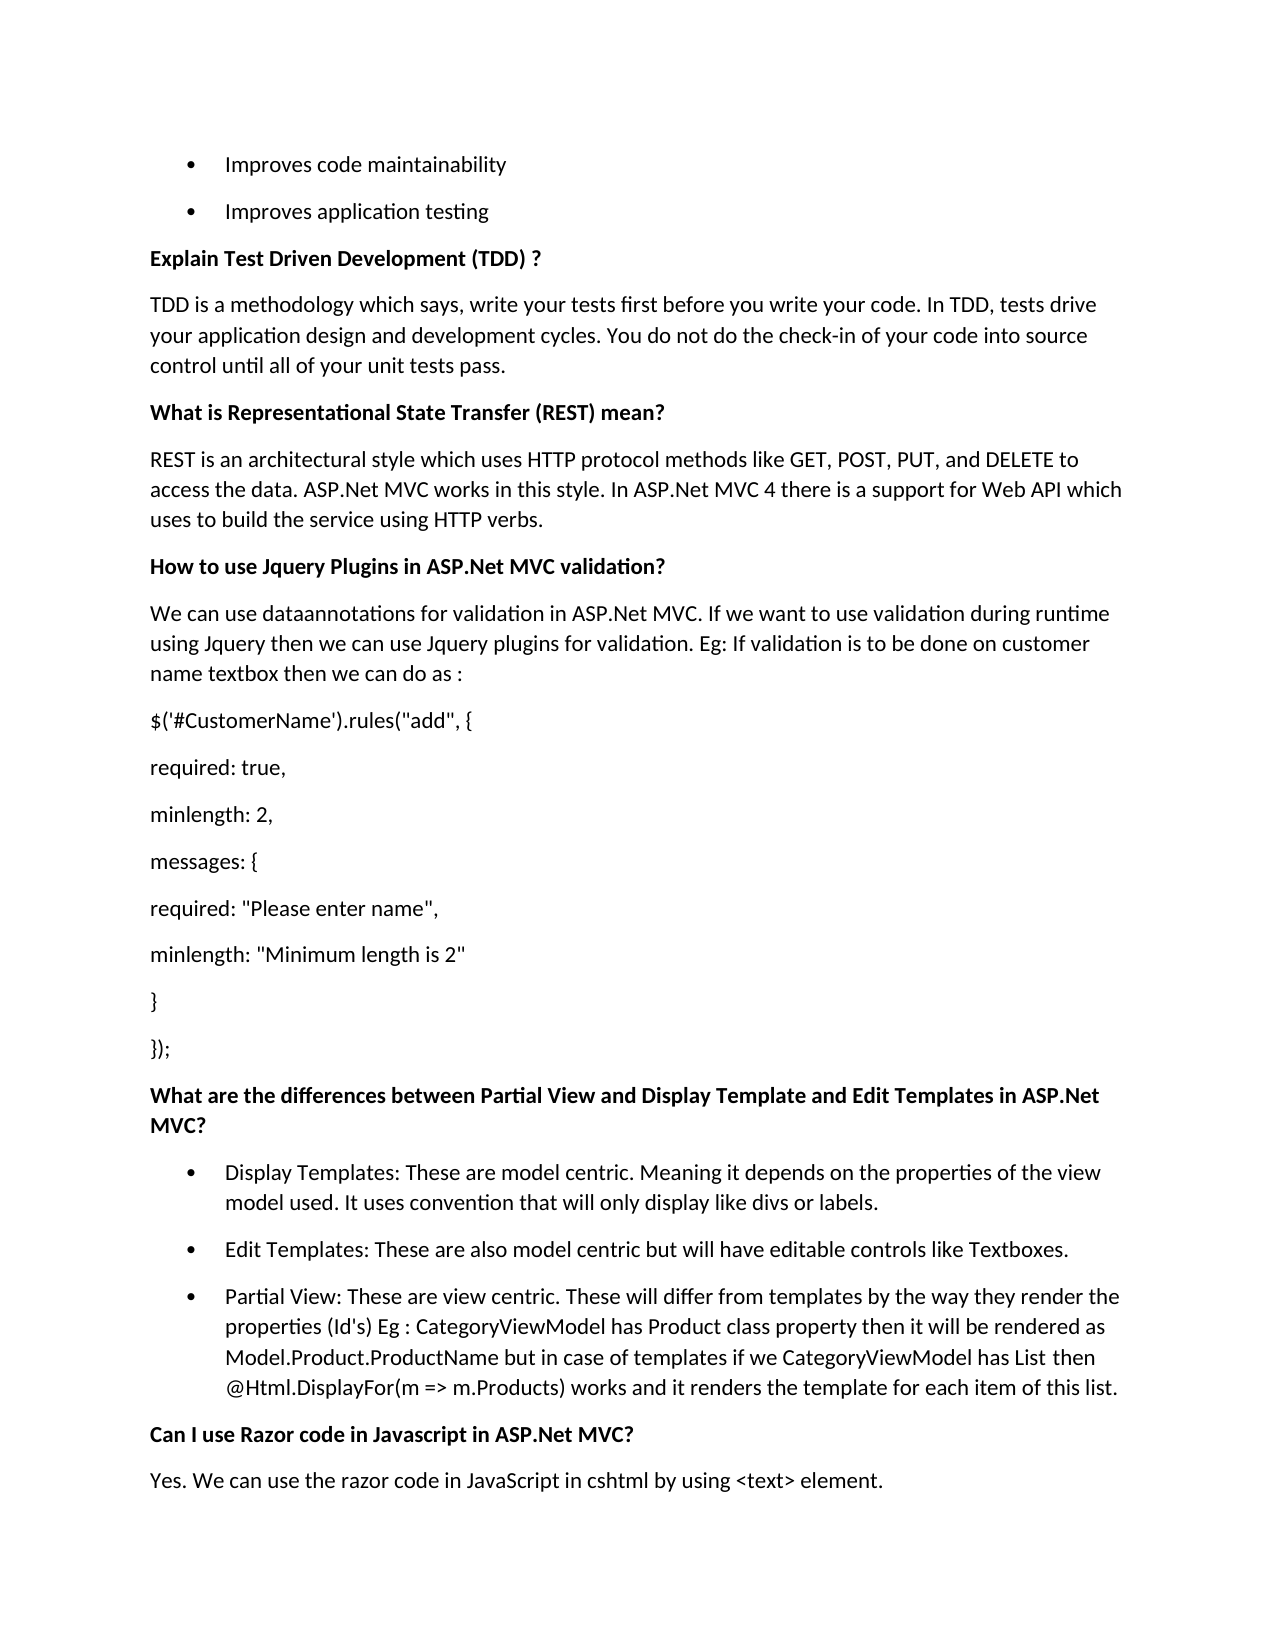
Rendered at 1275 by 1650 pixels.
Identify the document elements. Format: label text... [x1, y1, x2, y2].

text $('#CustomerName').rules("add", { [150, 706, 1125, 734]
text minlength: 2, [150, 800, 1125, 828]
text What is Representational State Transfer (REST) mean? [150, 398, 1125, 426]
list Display Templates: These are model centric. Meaning it depends on the properties of the view model used. It uses convention that will only display like divs or labels. [187, 1158, 1125, 1217]
text required: true, [150, 753, 1125, 781]
list Improves code maintainability [187, 150, 1125, 178]
text minlength: "Minimum length is 2" [150, 941, 1125, 969]
list Partial View: These are view centric. These will differ from templates by the way they render the properties (Id's) Eg : CategoryViewModel has Product class property then it will be rendered as Model.Product.ProductName but in case of templates if we CategoryViewModel has List then @Html.DisplayFor(m => m.Products) works and it renders the template for each item of this list. [187, 1282, 1125, 1401]
text messages: { [150, 847, 1125, 875]
text What are the differences between Partial View and Display Template and Edit Templates in ASP.Net MVC? [150, 1081, 1125, 1139]
text } [150, 987, 1125, 1016]
text We can use dataannotations for validation in ASP.Net MVC. If we want to use validation during runtime using Jquery then we can use Jquery plugins for validation. Eg: If validation is to be done on customer name textbox then we can do as : [150, 599, 1125, 687]
text required: "Please enter name", [150, 894, 1125, 922]
text Explain Test Driven Development (TDD) ? [150, 244, 1125, 272]
text Yes. We can use the razor code in JavaScript in cshtml by using <text> element. [150, 1467, 1125, 1495]
text TDD is a methodology which says, write your tests first before you write your code. In TDD, tests drive your application design and development cycles. You do not do the check-in of your code into source control until all of your unit tests pass. [150, 291, 1125, 379]
text REST is an architectural style which uses HTTP protocol methods like GET, POST, PUT, and DELETE to access the data. ASP.Net MVC works in this style. In ASP.Net MVC 4 there is a support for Web API which uses to build the service using HTTP verbs. [150, 445, 1125, 533]
list Edit Templates: These are also model centric but will have editable controls like Textboxes. [187, 1235, 1125, 1263]
text }); [150, 1034, 1125, 1062]
text How to use Jquery Plugins in ASP.Net MVC validation? [150, 552, 1125, 580]
list Improves application testing [187, 197, 1125, 225]
text Can I use Razor code in Javascript in ASP.Net MVC? [150, 1420, 1125, 1448]
